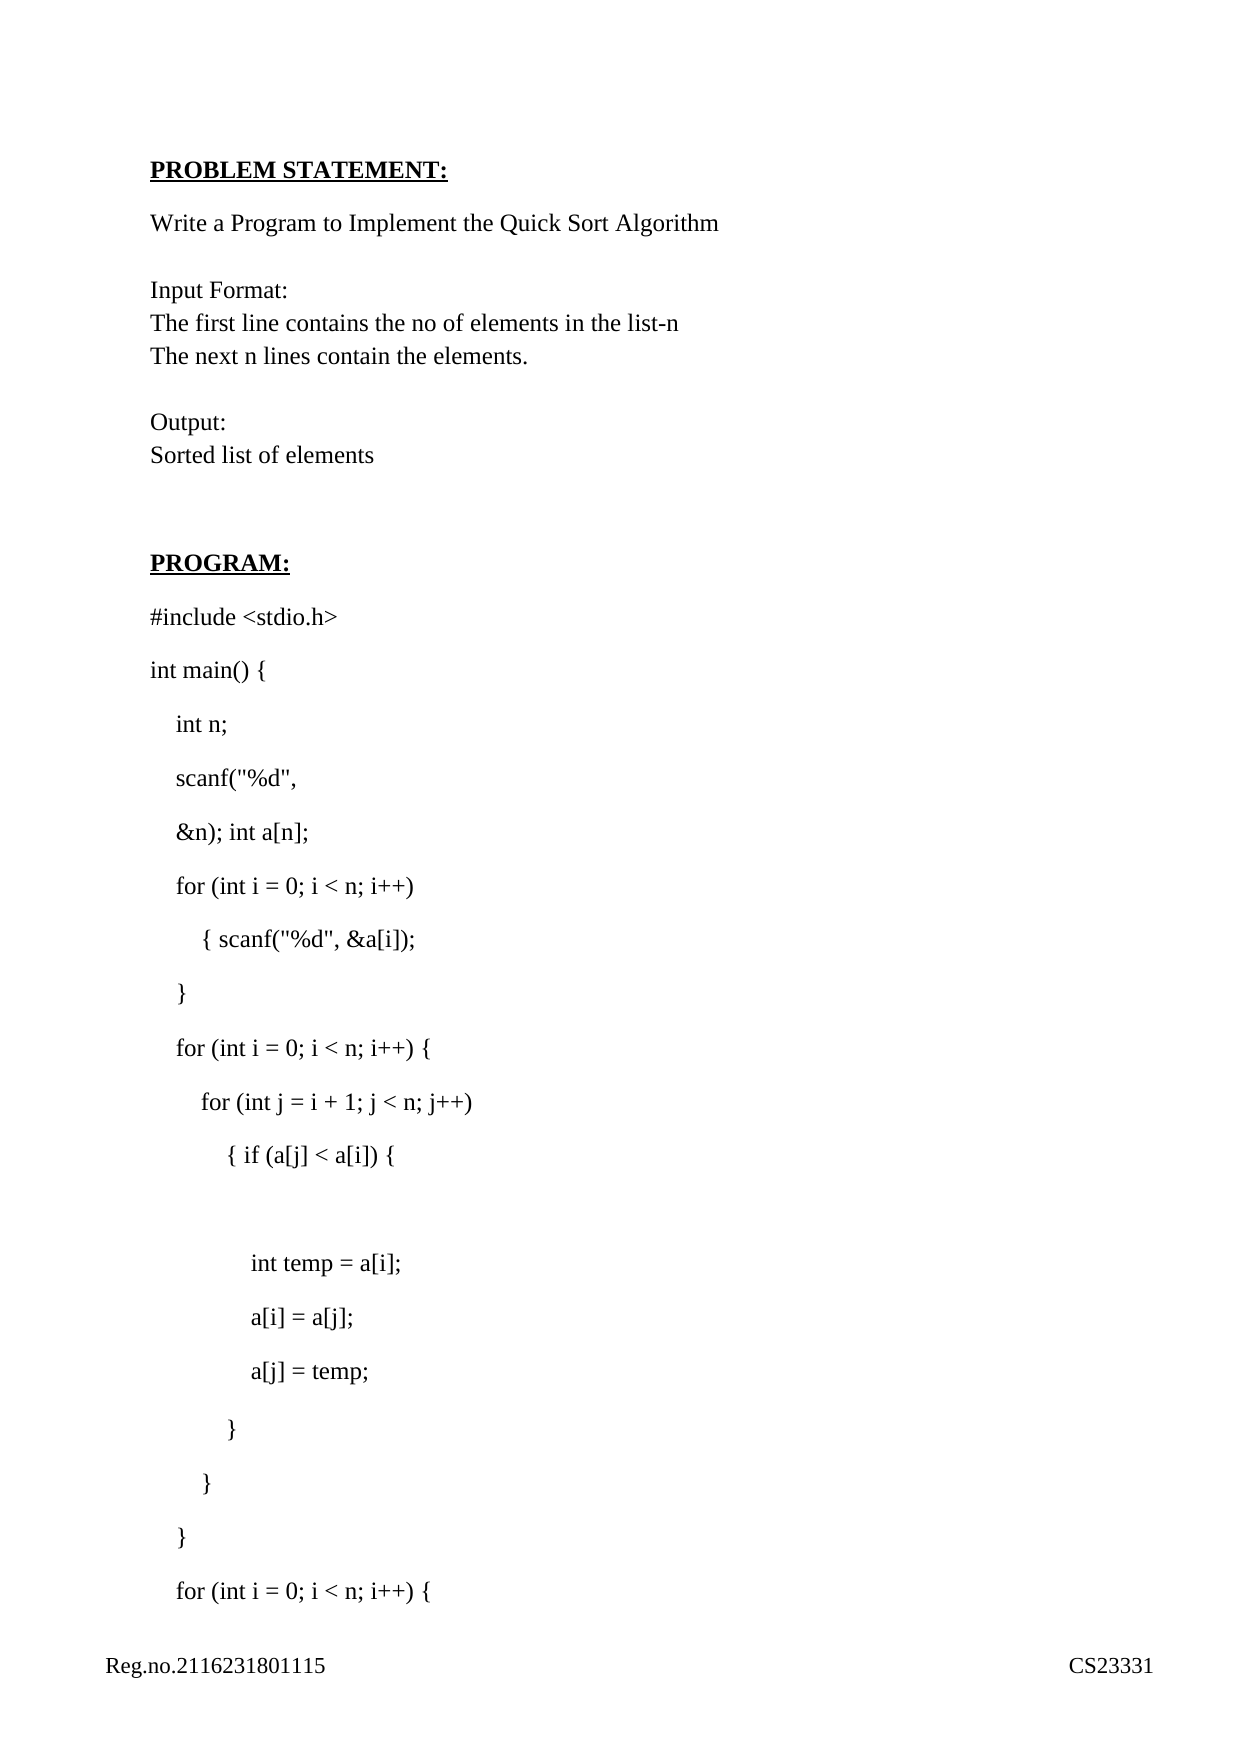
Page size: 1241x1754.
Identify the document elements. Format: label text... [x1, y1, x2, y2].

text The first line contains the no of elements in the list-n The next n lines contain the elements. [150, 308, 706, 369]
text #include <stdio.h> int main() { [150, 602, 338, 684]
text int n; scanf("%d", &n); int a[n]; [176, 709, 350, 846]
text Sorted list of elements [150, 440, 1155, 468]
text a[j] = temp; [251, 1356, 1155, 1384]
text } [176, 1522, 1155, 1550]
text for (int j = i + 1; j < n; j++) { if (a[j] < a[i]) { [201, 1087, 498, 1169]
text for (int i = 0; i < n; i++) { scanf("%d", &a[i]); [176, 871, 441, 953]
text Output: [150, 407, 1155, 436]
text PROBLEM STATEMENT: [150, 155, 1155, 184]
text Write a Program to Implement the Quick Sort Algorithm [150, 208, 1155, 237]
text int temp = a[i]; a[i] = a[j]; [251, 1248, 430, 1331]
text Input Format: [150, 275, 1155, 303]
text } [226, 1414, 1155, 1442]
text for (int i = 0; i < n; i++) { [176, 1576, 1155, 1604]
text } [201, 1468, 1155, 1496]
text for (int i = 0; i < n; i++) { [176, 1033, 1155, 1061]
text } [176, 978, 1155, 1007]
text PROGRAM: [150, 548, 1155, 577]
